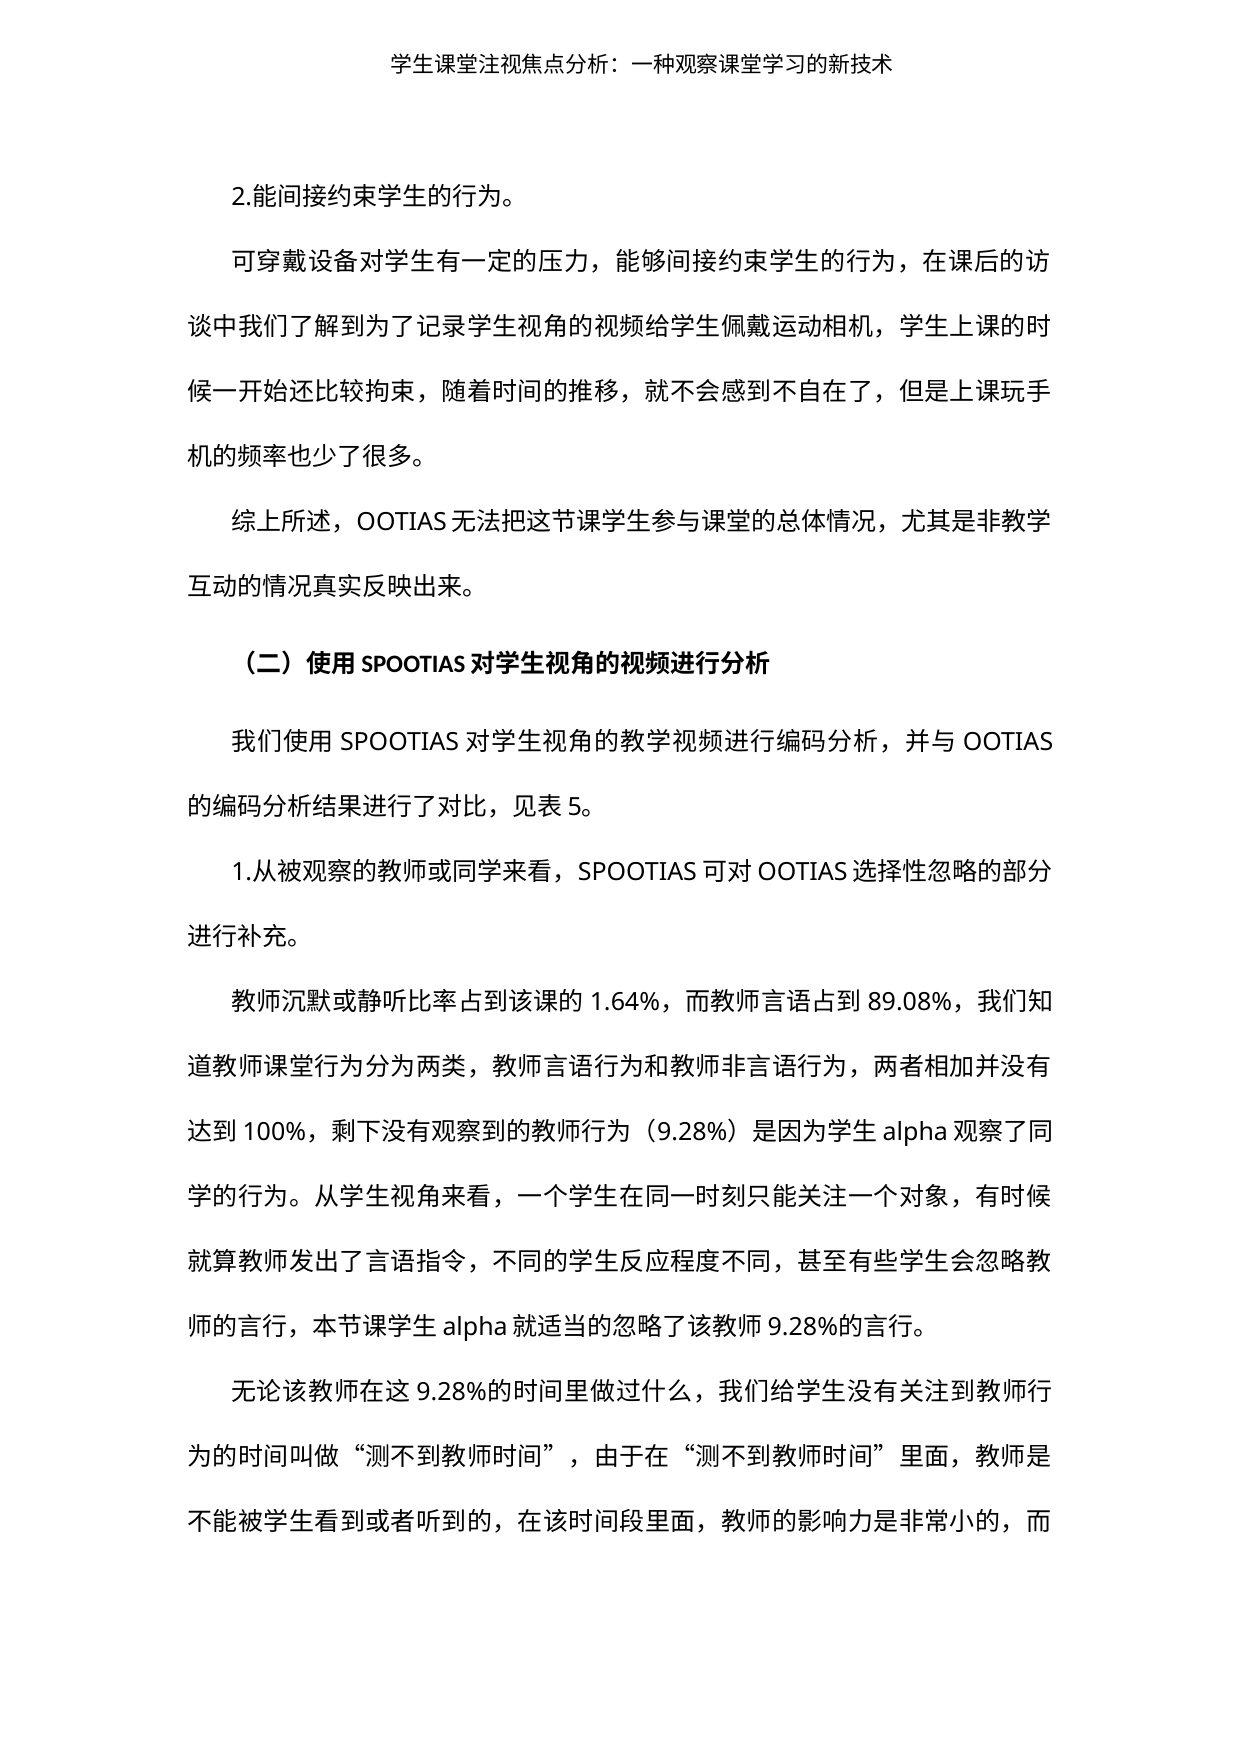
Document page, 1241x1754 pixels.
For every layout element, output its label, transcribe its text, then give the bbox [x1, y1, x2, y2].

text 1.从被观察的教师或同学来看，SPOOTIAS可对OOTIAS选择性忽略的部分进行补充。 [187, 837, 1053, 967]
text 我们使用SPOOTIAS对学生视角的教学视频进行编码分析，并与OOTIAS的编码分析结果进行了对比，见表5。 [187, 707, 1053, 837]
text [187, 1357, 1053, 1552]
text 2.能间接约束学生的行为。 [187, 162, 1053, 227]
text 可穿戴设备对学生有一定的压力，能够间接约束学生的行为，在课后的访谈中我们了解到为了记录学生视角的视频给学生佩戴运动相机，学生上课的时候一开始还比较拘束，随着时间的推移，就不会感到不自在了，但是上课玩手机的频率也少了很多。 [187, 227, 1053, 487]
text 教师沉默或静听比率占到该课的1.64%，而教师言语占到89.08%，我们知道教师课堂行为分为两类，教师言语行为和教师非言语行为，两者相加并没有达到100%，剩下没有观察到的教师行为（9.28%）是因为学生alpha观察了同学的行为。从学生视角来看，一个学生在同一时刻只能关注一个对象，有时候就算教师发出了言语指令，不同的学生反应程度不同，甚至有些学生会忽略教师的言行，本节课学生alpha就适当的忽略了该教师9.28%的言行。 [187, 967, 1053, 1357]
text 综上所述，OOTIAS无法把这节课学生参与课堂的总体情况，尤其是非教学互动的情况真实反映出来。 [187, 487, 1053, 617]
text （二）使用SPOOTIAS对学生视角的视频进行分析 [187, 629, 1053, 694]
